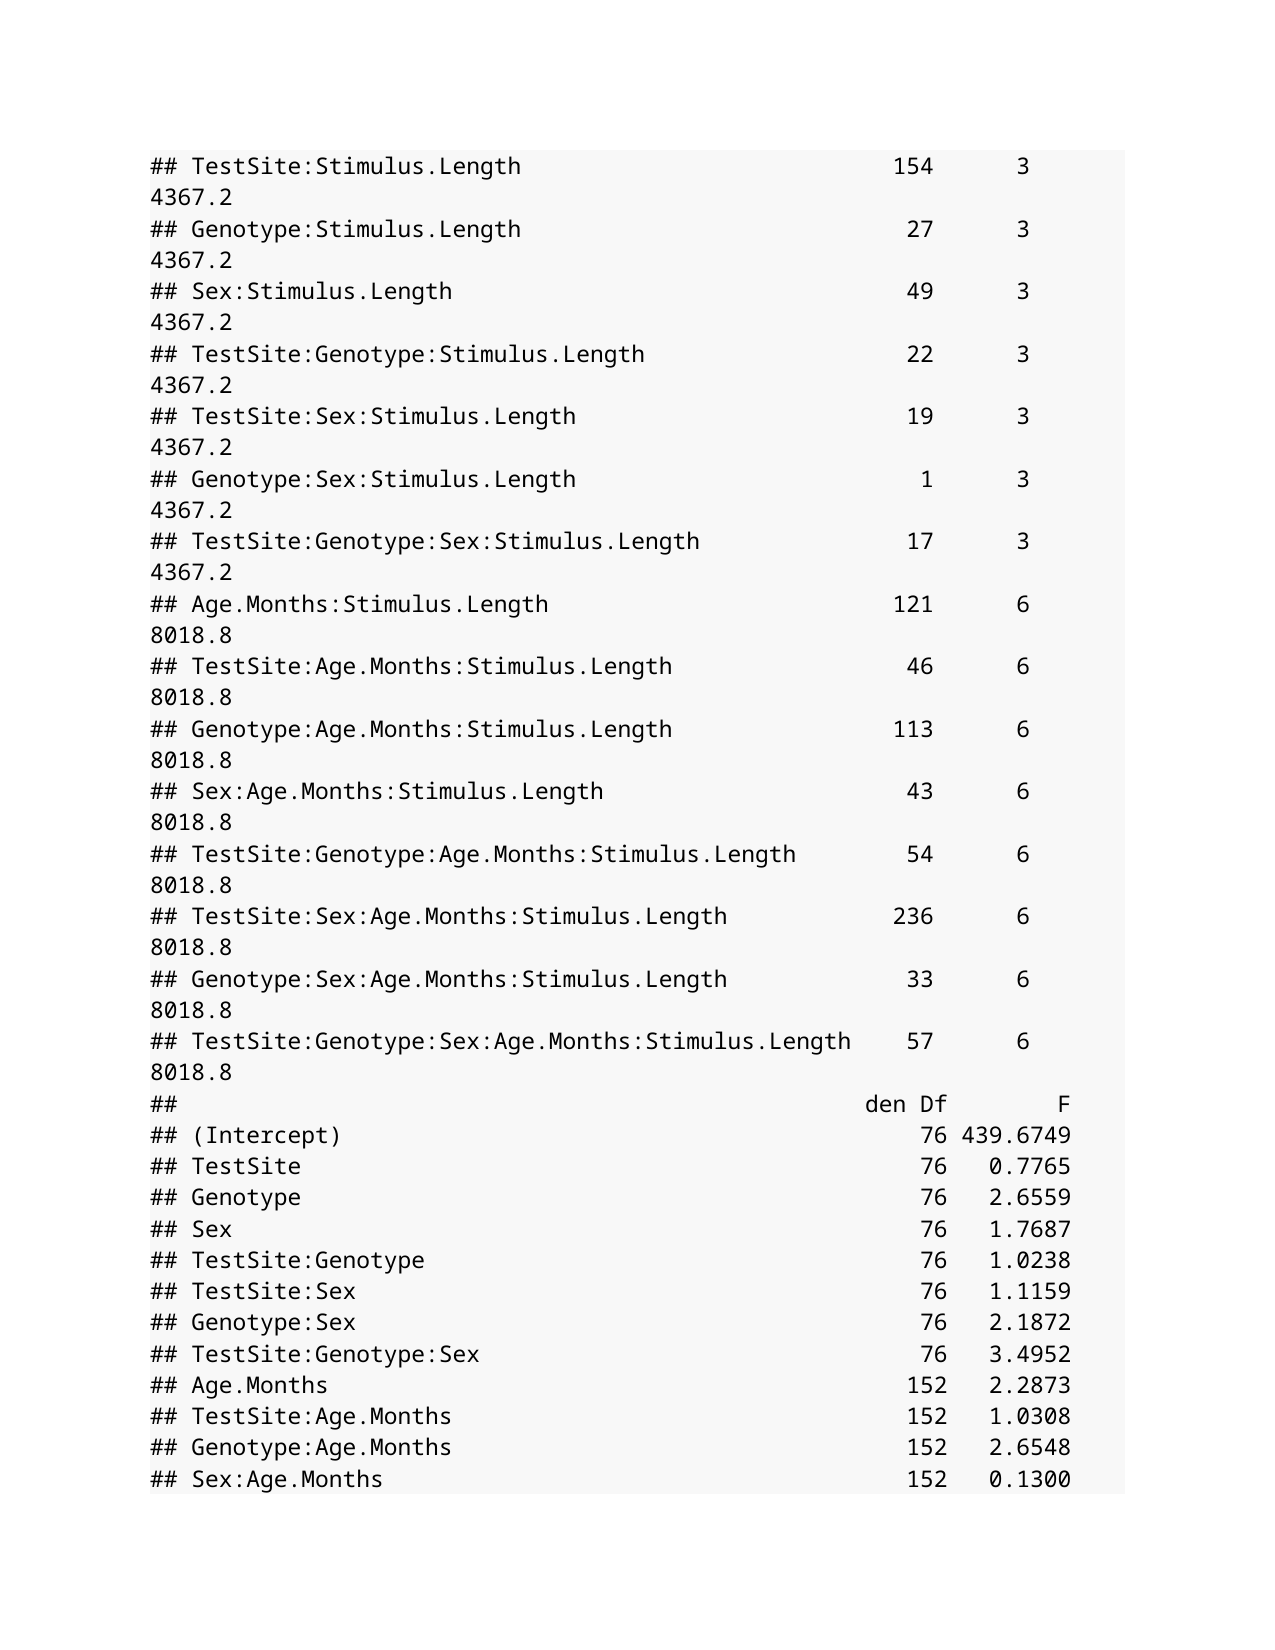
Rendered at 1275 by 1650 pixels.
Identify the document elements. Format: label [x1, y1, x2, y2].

text [150, 150, 1125, 1494]
